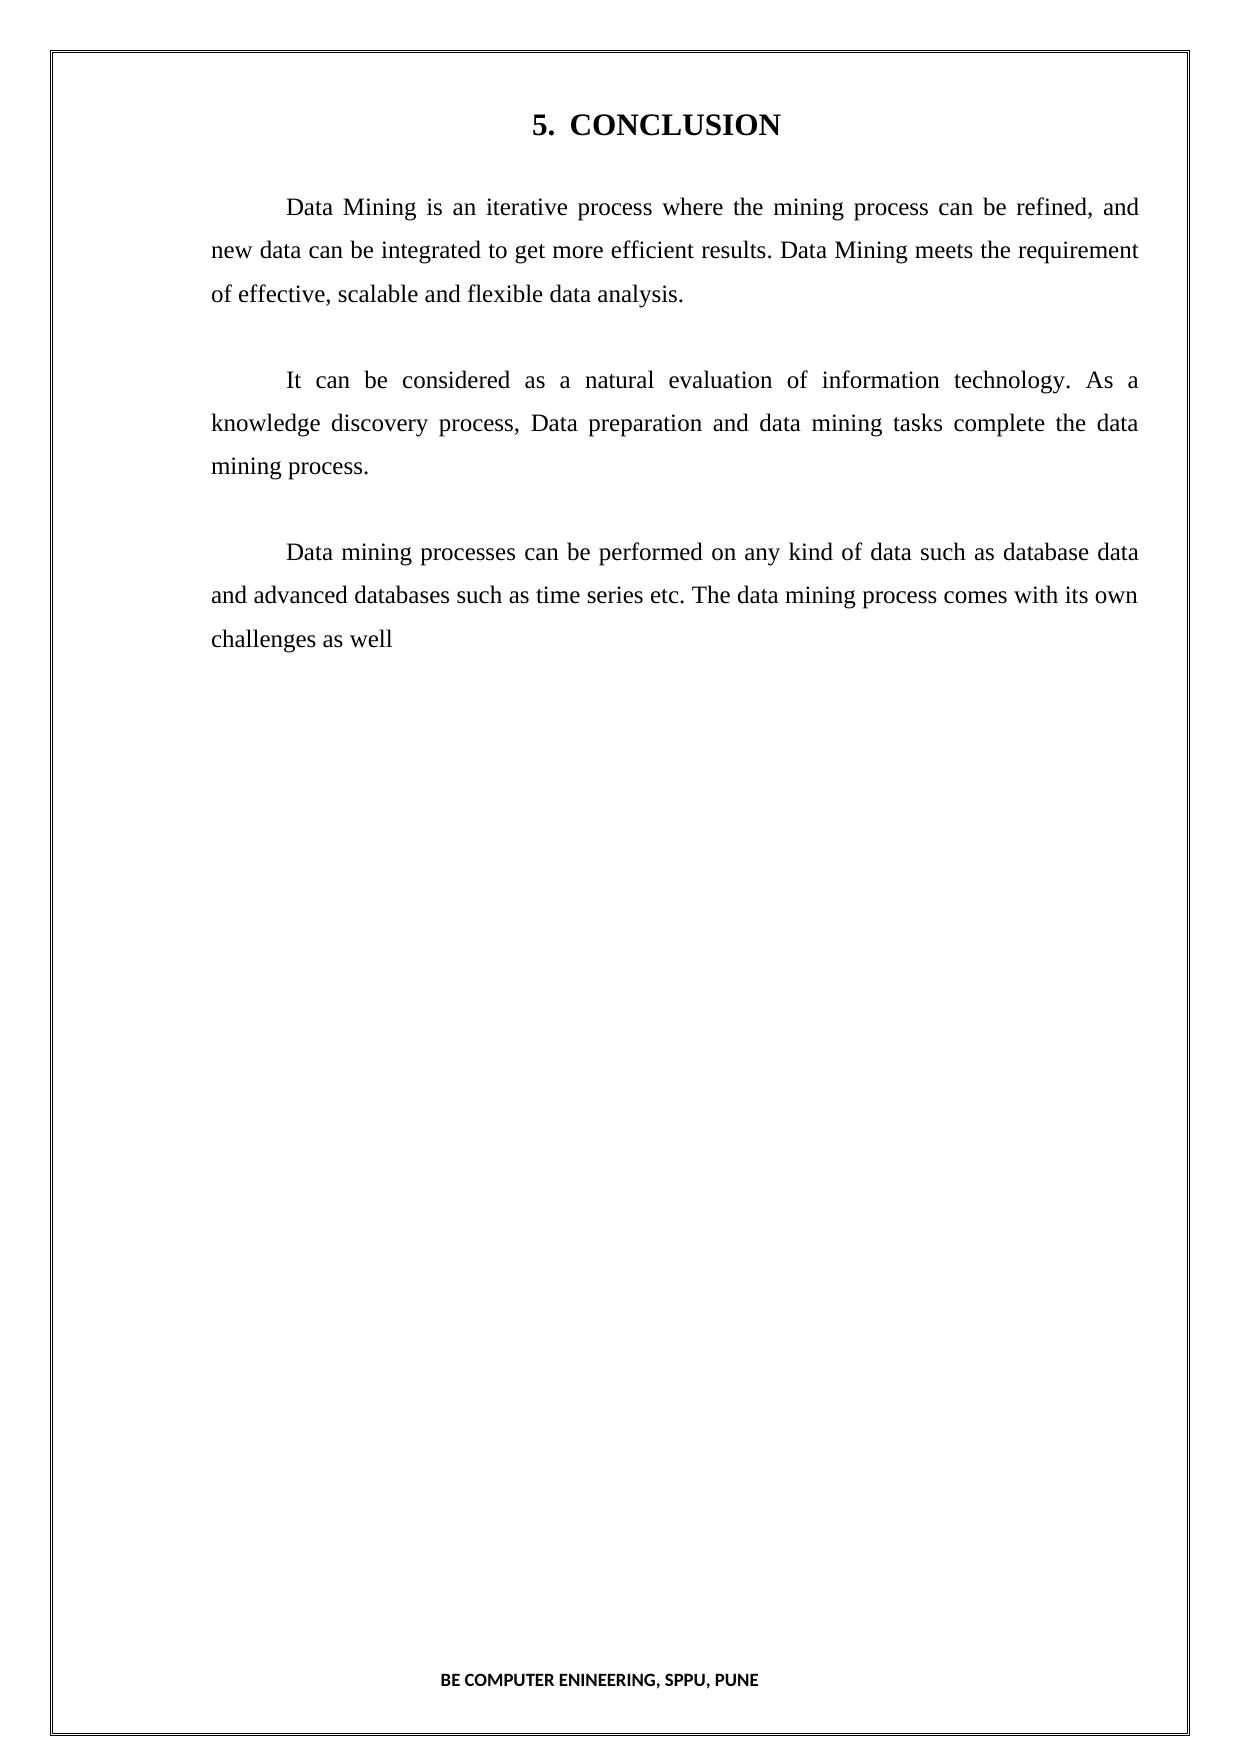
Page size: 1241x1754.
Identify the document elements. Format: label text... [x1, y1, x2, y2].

list Data mining processes can be performed on any kind of data such as database data and advanced databases such as time series etc. The data mining process comes with its own challenges as well [211, 537, 1140, 652]
list It can be considered as a natural evaluation of information technology. As a knowledge discovery process, Data preparation and data mining tasks complete the data mining process. [211, 365, 1140, 480]
list Data Mining is an iterative process where the mining process can be refined, and new data can be integrated to get more efficient results. Data Mining meets the requirement of effective, scalable and flexible data analysis. [211, 192, 1140, 307]
list CONCLUSION [173, 100, 1140, 142]
